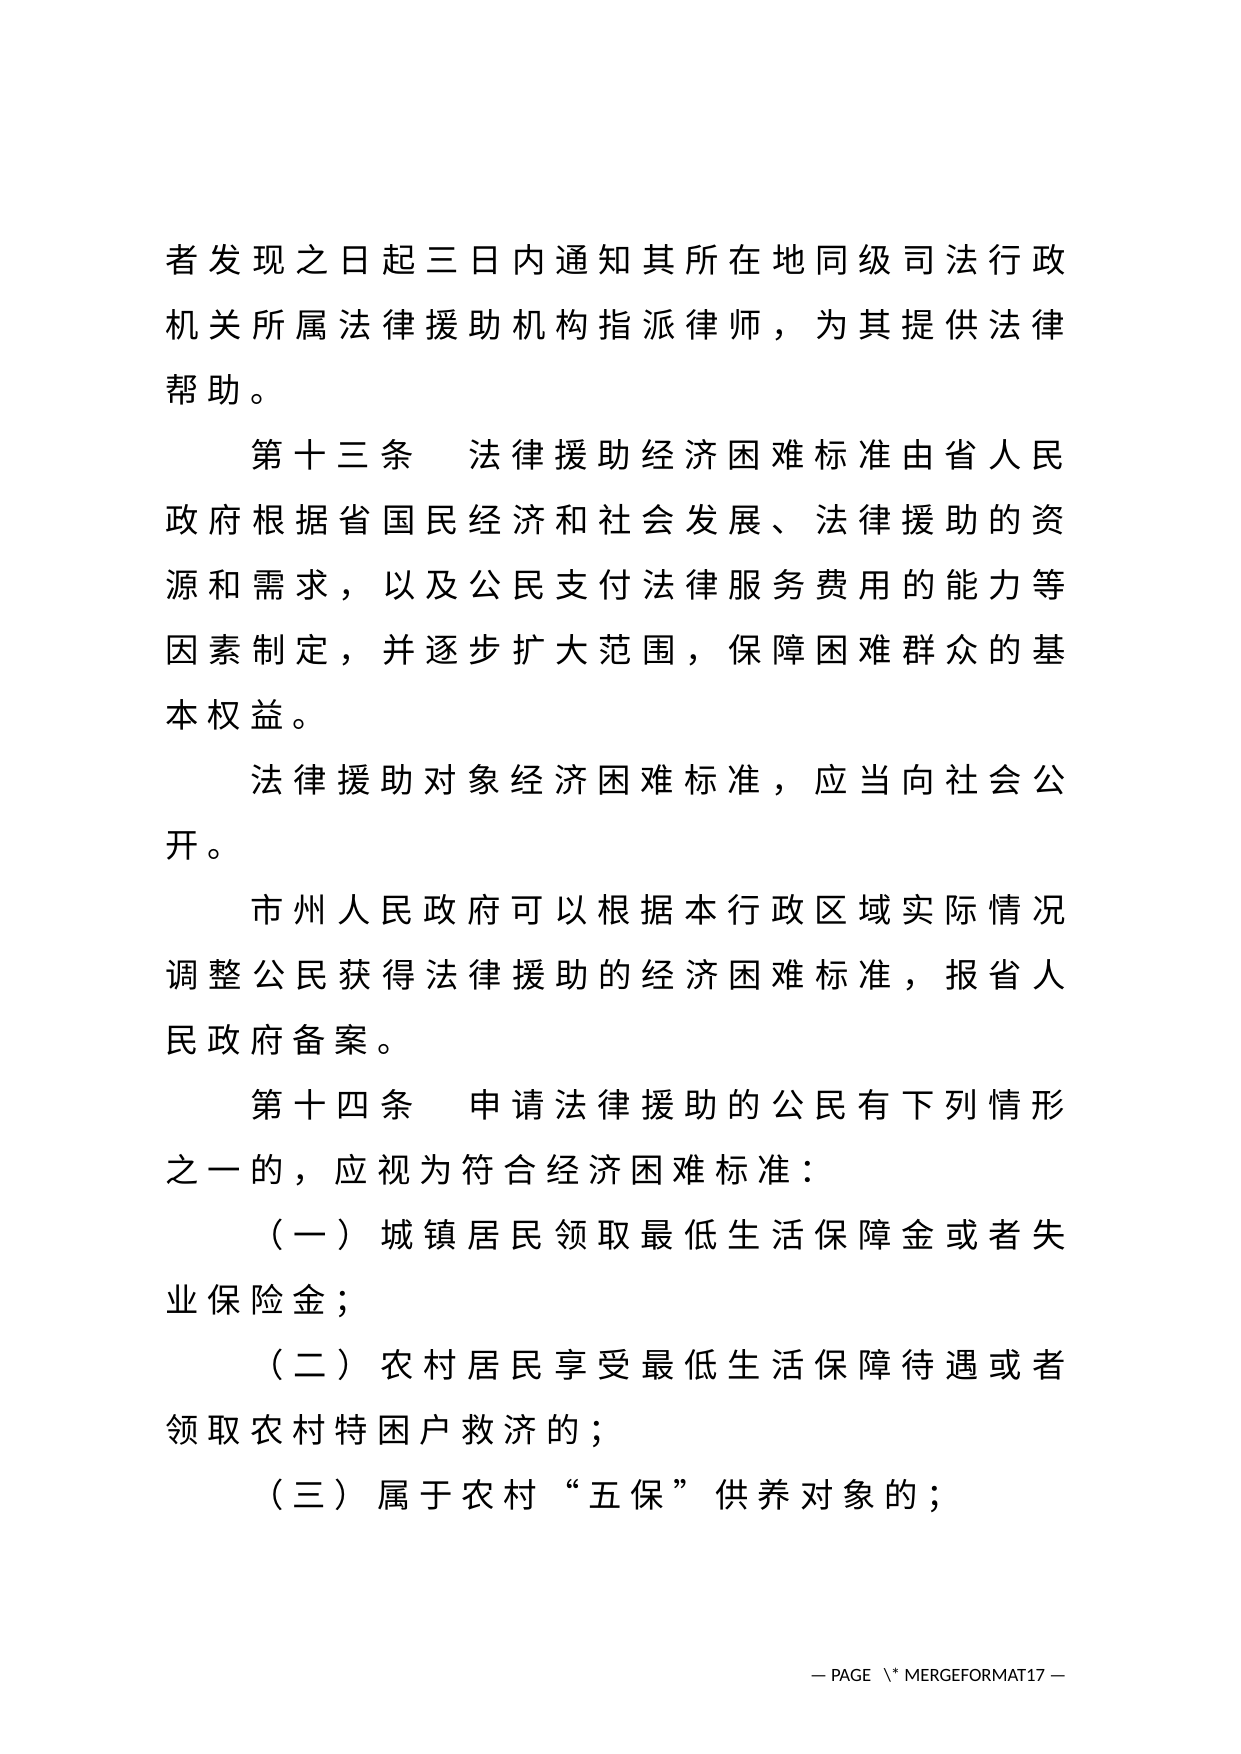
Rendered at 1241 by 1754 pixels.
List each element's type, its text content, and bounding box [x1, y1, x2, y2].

text 法律援助对象经济困难标准，应当向社会公开。 [165, 746, 1075, 876]
text （三）属于农村“五保”供养对象的； [165, 1461, 1075, 1526]
text 第十四条 申请法律援助的公民有下列情形之一的，应视为符合经济困难标准： [165, 1071, 1075, 1201]
text 市州人民政府可以根据本行政区域实际情况调整公民获得法律援助的经济困难标准，报省人民政府备案。 [165, 876, 1075, 1071]
text （一）城镇居民领取最低生活保障金或者失业保险金； [165, 1201, 1075, 1331]
text （二）农村居民享受最低生活保障待遇或者领取农村特困户救济的； [165, 1331, 1075, 1461]
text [165, 226, 1075, 421]
text 第十三条 法律援助经济困难标准由省人民政府根据省国民经济和社会发展、法律援助的资源和需求，以及公民支付法律服务费用的能力等因素制定，并逐步扩大范围，保障困难群众的基本权益。 [165, 421, 1075, 746]
